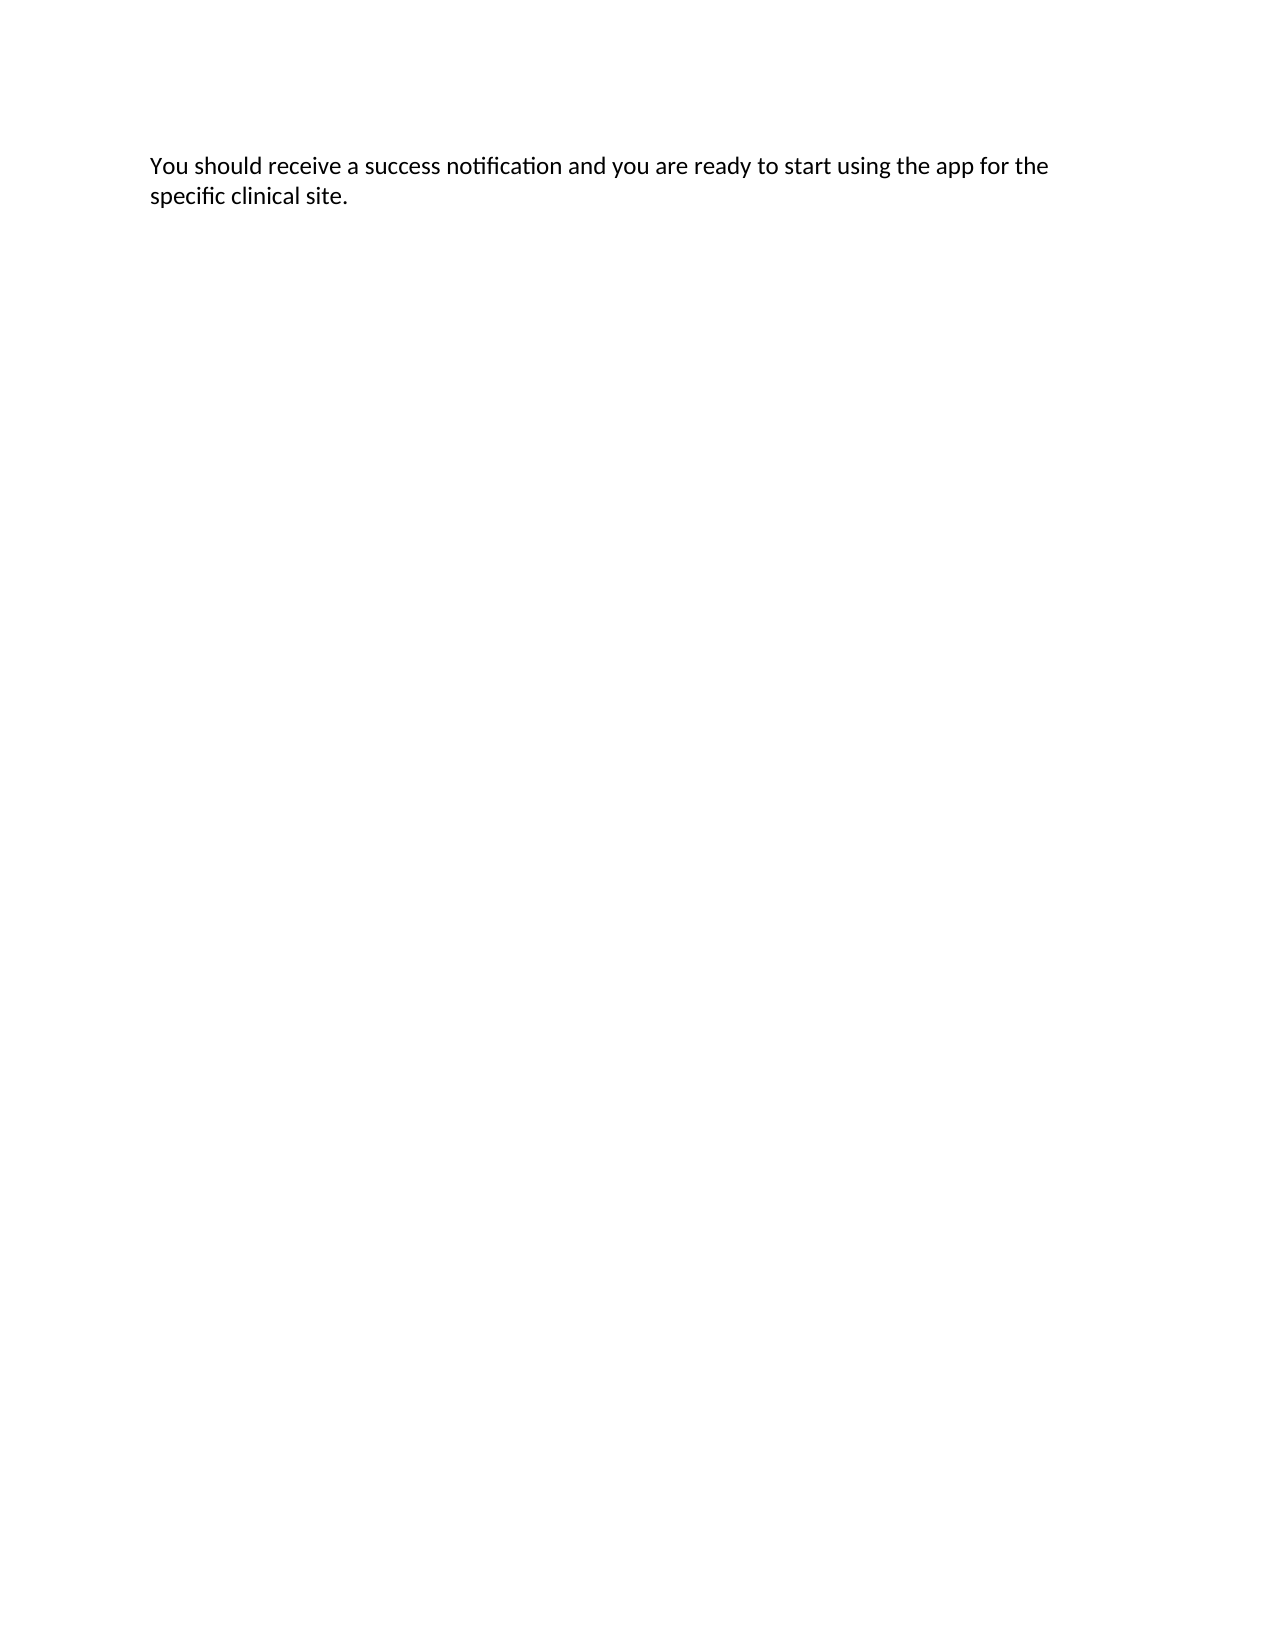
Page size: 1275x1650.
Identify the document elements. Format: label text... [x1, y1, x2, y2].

text You should receive a success notification and you are ready to start using the app for the specific clinical site. [150, 150, 1125, 211]
